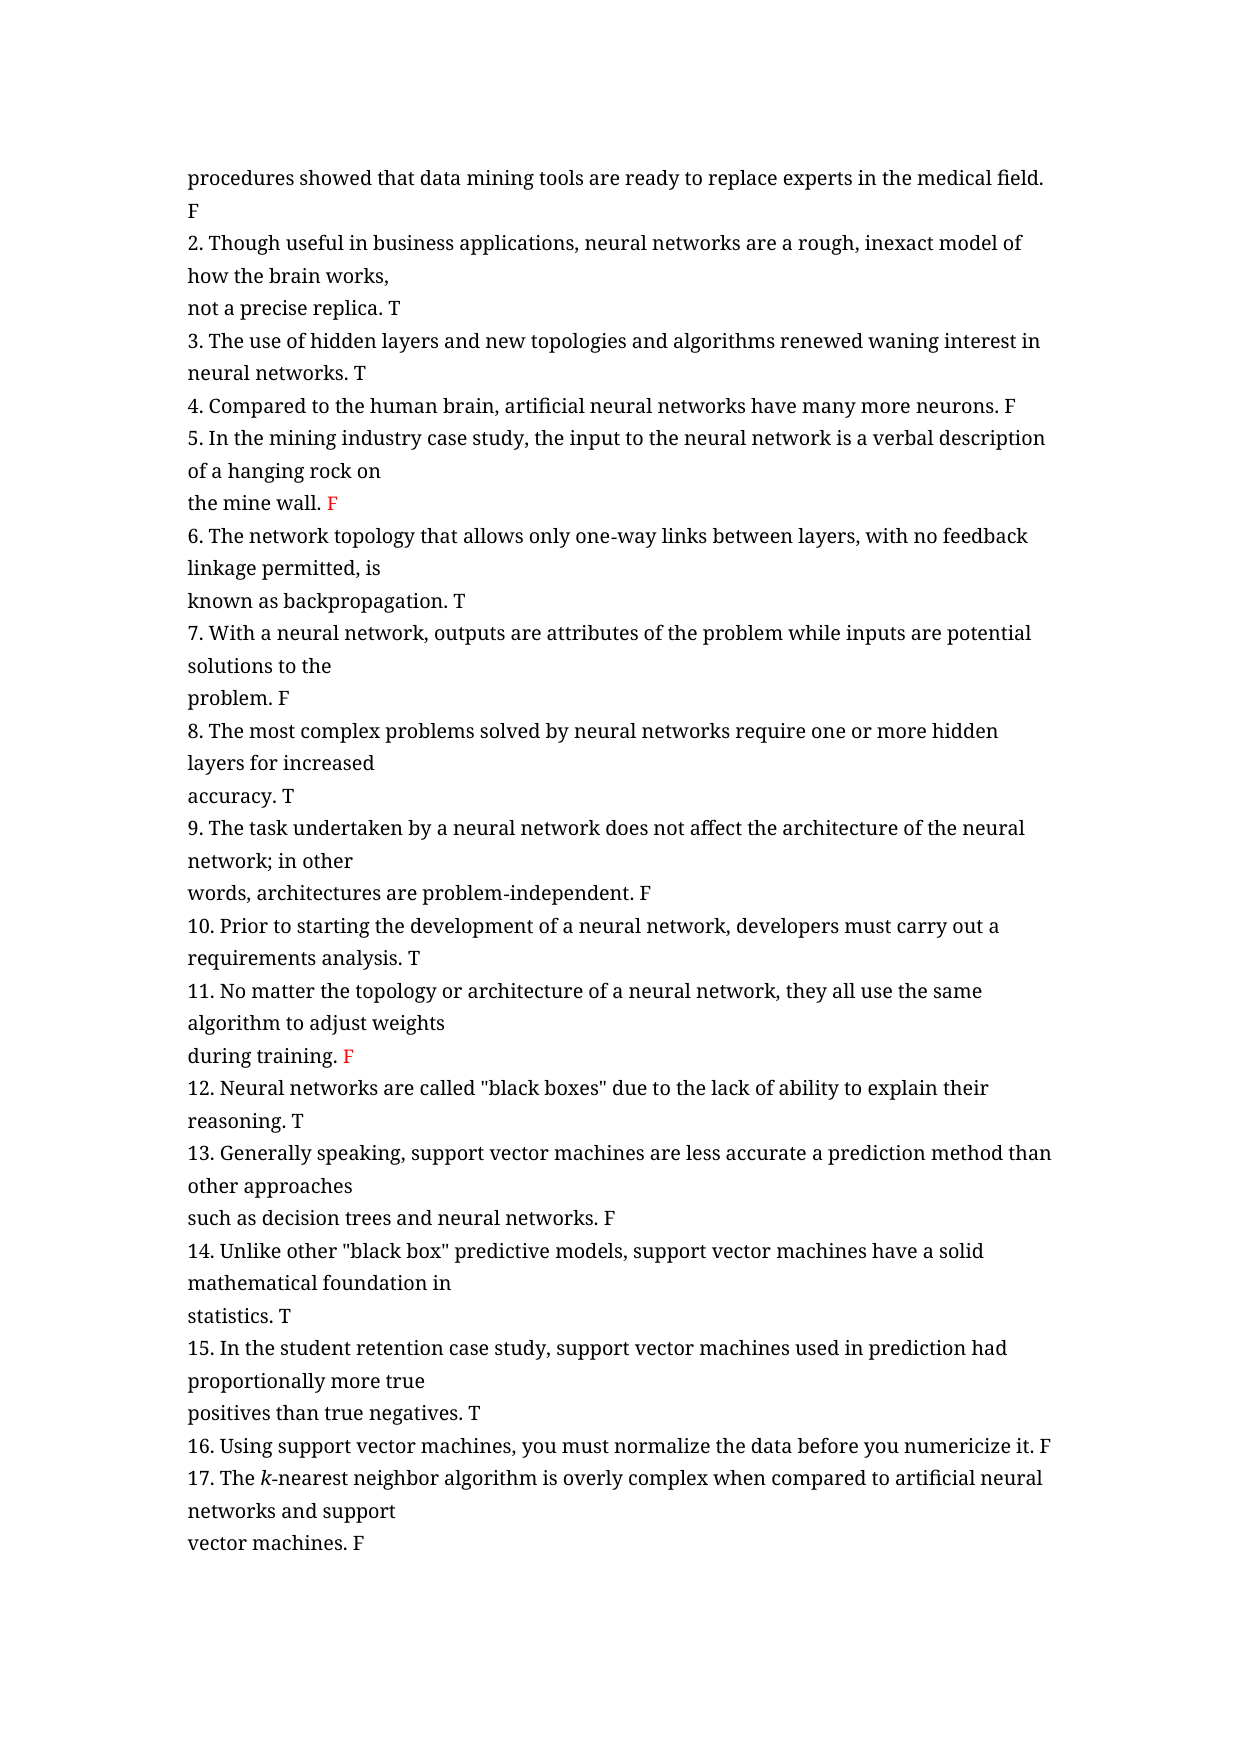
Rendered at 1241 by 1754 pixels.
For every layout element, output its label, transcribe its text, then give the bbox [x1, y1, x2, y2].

text 8. The most complex problems solved by neural networks require one or more hidden layers for increased [187, 714, 1053, 779]
text vector machines. F [187, 1527, 1053, 1559]
text 6. The network topology that allows only one-way links between layers, with no feedback linkage permitted, is [187, 519, 1053, 584]
text 4. Compared to the human brain, artificial neural networks have many more neurons. F [187, 389, 1053, 422]
text 7. With a neural network, outputs are attributes of the problem while inputs are potential solutions to the [187, 617, 1053, 682]
text 16. Using support vector machines, you must normalize the data before you numericize it. F [187, 1429, 1053, 1462]
text during training. F [187, 1039, 1053, 1072]
text 14. Unlike other "black box" predictive models, support vector machines have a solid mathematical foundation in [187, 1234, 1053, 1299]
text problem. F [187, 682, 1053, 714]
text 11. No matter the topology or architecture of a neural network, they all use the same algorithm to adjust weights [187, 974, 1053, 1039]
text the mine wall. F [187, 487, 1053, 519]
text statistics. T [187, 1299, 1053, 1332]
text procedures showed that data mining tools are ready to replace experts in the medical field. F [187, 162, 1053, 227]
text words, architectures are problem-independent. F [187, 877, 1053, 909]
text positives than true negatives. T [187, 1397, 1053, 1429]
text 15. In the student retention case study, support vector machines used in prediction had proportionally more true [187, 1332, 1053, 1397]
text 10. Prior to starting the development of a neural network, developers must carry out a requirements analysis. T [187, 909, 1053, 974]
text 2. Though useful in business applications, neural networks are a rough, inexact model of how the brain works, [187, 227, 1053, 292]
text not a precise replica. T [187, 292, 1053, 324]
text known as backpropagation. T [187, 584, 1053, 617]
text 13. Generally speaking, support vector machines are less accurate a prediction method than other approaches [187, 1137, 1053, 1202]
text 9. The task undertaken by a neural network does not affect the architecture of the neural network; in other [187, 812, 1053, 877]
text 17. The k-nearest neighbor algorithm is overly complex when compared to artificial neural networks and support [187, 1462, 1053, 1527]
text such as decision trees and neural networks. F [187, 1202, 1053, 1234]
text 12. Neural networks are called "black boxes" due to the lack of ability to explain their reasoning. T [187, 1072, 1053, 1137]
text 3. The use of hidden layers and new topologies and algorithms renewed waning interest in neural networks. T [187, 324, 1053, 389]
text 5. In the mining industry case study, the input to the neural network is a verbal description of a hanging rock on [187, 422, 1053, 487]
text accuracy. T [187, 779, 1053, 812]
